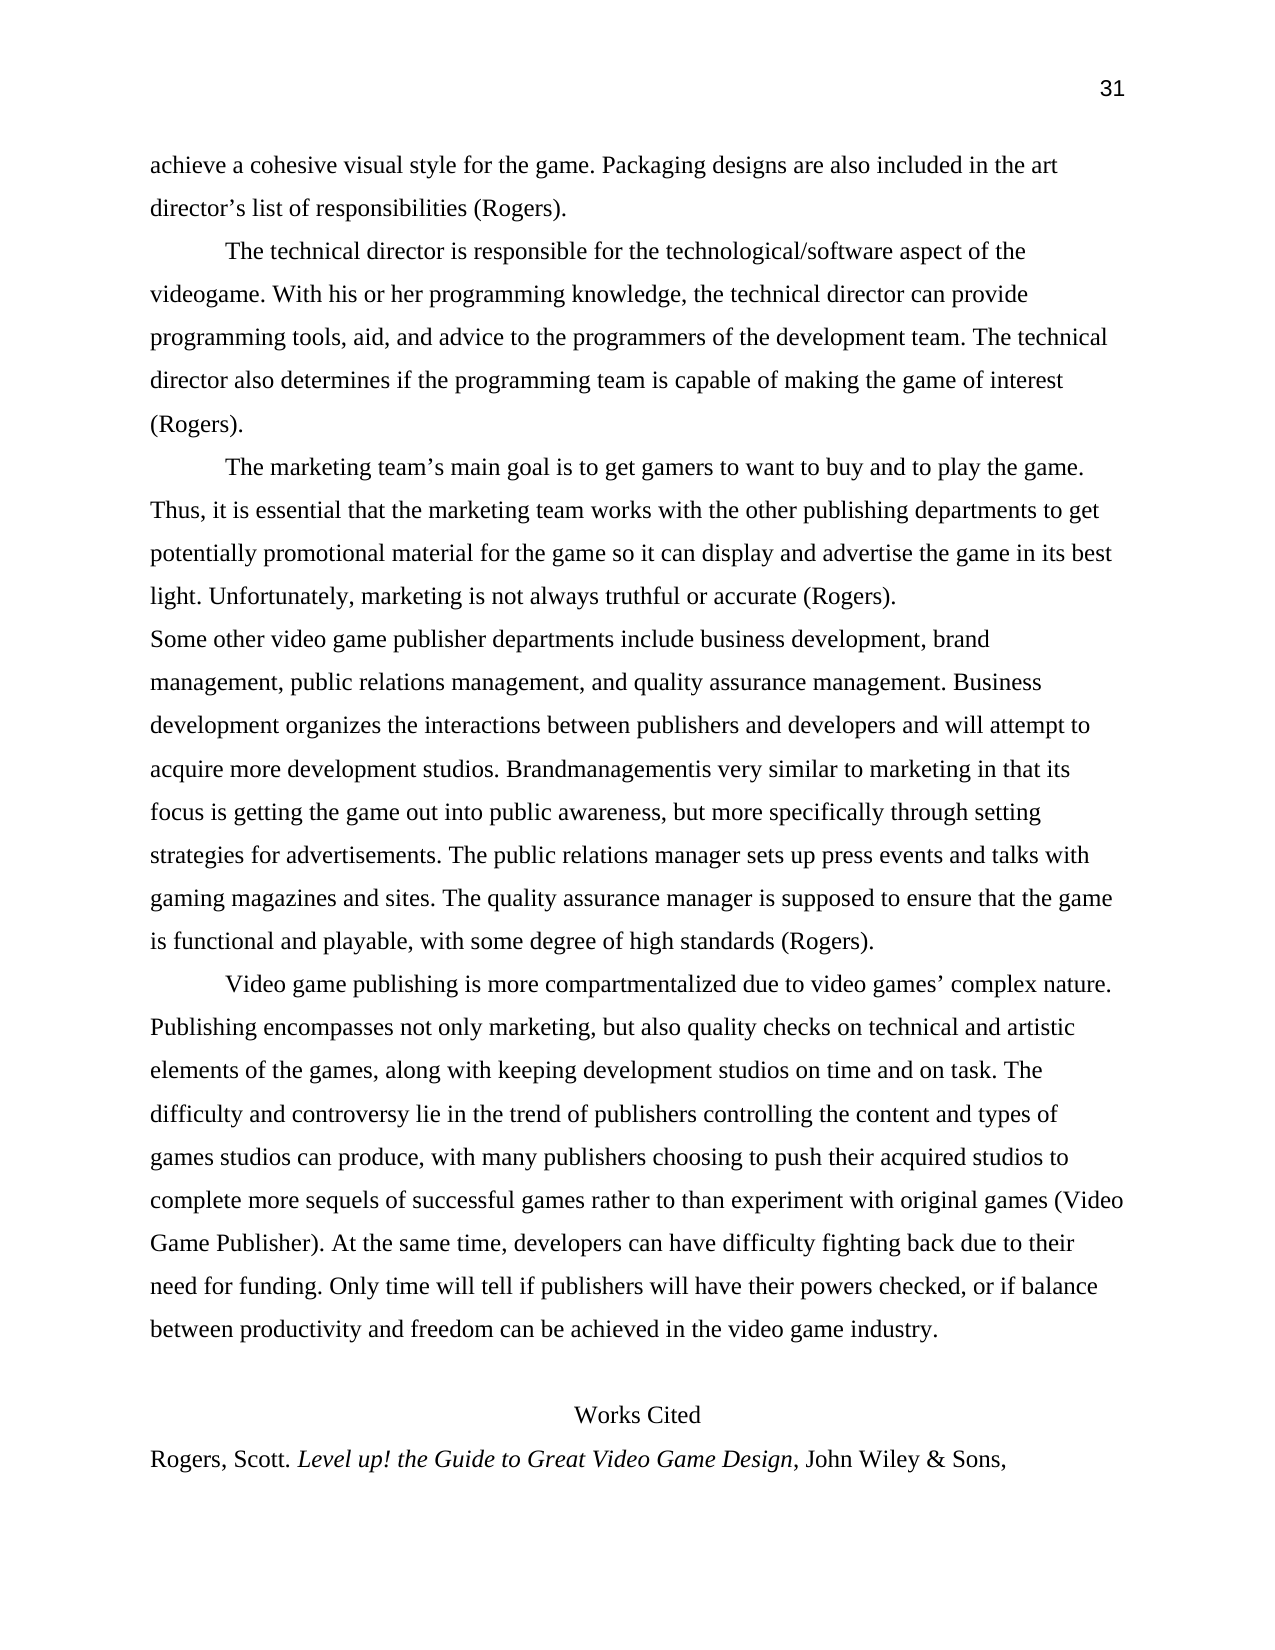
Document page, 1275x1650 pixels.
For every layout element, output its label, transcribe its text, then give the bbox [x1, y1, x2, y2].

text Video game publishing is more compartmentalized due to video games’ complex nature. Publishing encompasses not only marketing, but also quality checks on technical and artistic elements of the games, along with keeping development studios on time and on task. The difficulty and controversy lie in the trend of publishers controlling the content and types of games studios can produce, with many publishers choosing to push their acquired studios to complete more sequels of successful games rather to than experiment with original games (Video Game Publisher). At the same time, developers can have difficulty fighting back due to their need for funding. Only time will tell if publishers will have their powers checked, or if balance between productivity and freedom can be achieved in the video game industry. [150, 969, 1125, 1343]
text The marketing team’s main goal is to get gamers to want to buy and to play the game. Thus, it is essential that the marketing team works with the other publishing departments to get potentially promotional material for the game so it can display and advertise the game in its best light. Unfortunately, marketing is not always truthful or accurate (Rogers). [150, 452, 1125, 610]
text Works Cited [150, 1401, 1125, 1429]
text The technical director is responsible for the technological/software aspect of the videogame. With his or her programming knowledge, the technical director can provide programming tools, aid, and advice to the programmers of the development team. The technical director also determines if the programming team is capable of making the game of interest (Rogers). [150, 236, 1125, 437]
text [150, 150, 1125, 222]
text Some other video game publisher departments include business development, brand management, public relations management, and quality assurance management. Business development organizes the interactions between publishers and developers and will attempt to acquire more development studios. Brandmanagementis very similar to marketing in that its focus is getting the game out into public awareness, but more specifically through setting strategies for advertisements. The public relations manager sets up press events and talks with gaming magazines and sites. The quality assurance manager is supposed to ensure that the game is functional and playable, with some degree of high standards (Rogers). [150, 624, 1125, 955]
text Rogers, Scott. Level up! the Guide to Great Video Game Design, John Wiley & Sons, [150, 1444, 1125, 1472]
